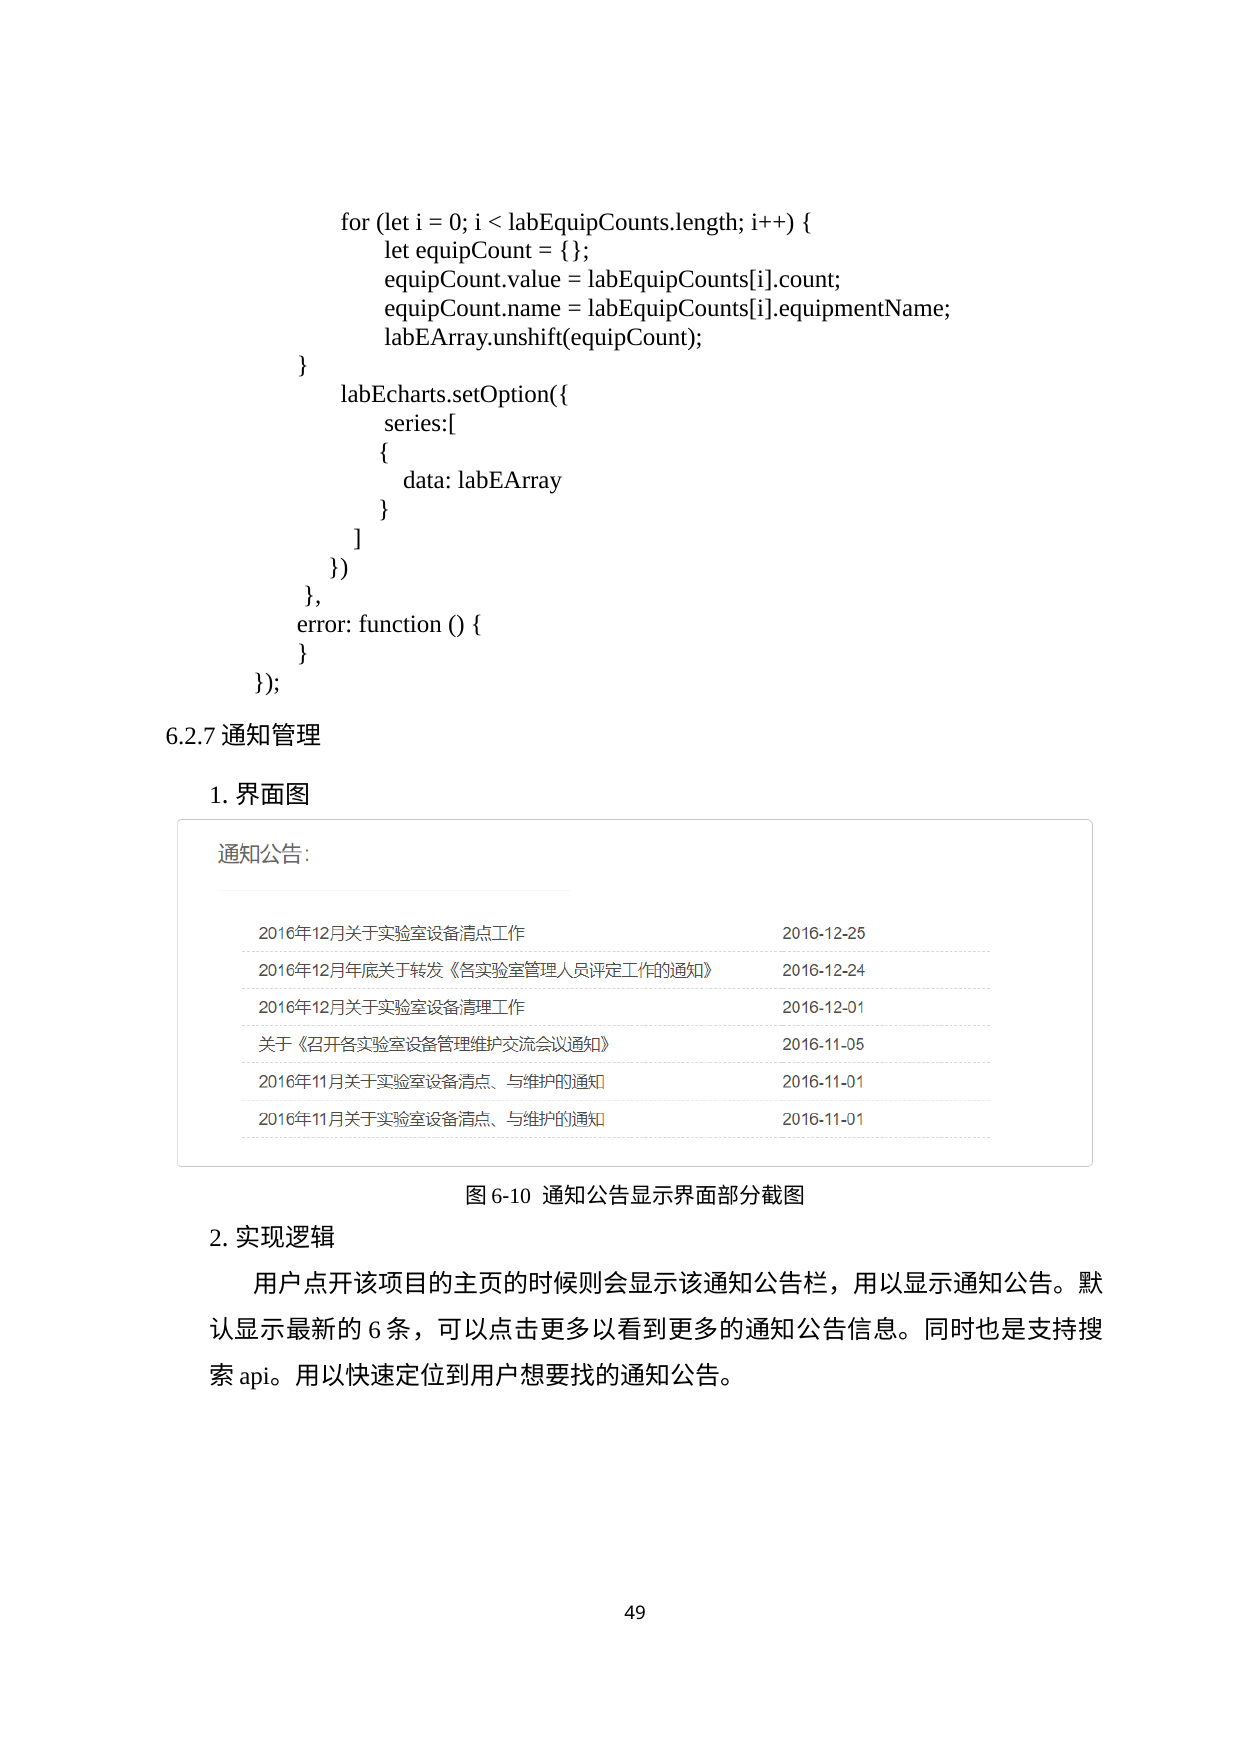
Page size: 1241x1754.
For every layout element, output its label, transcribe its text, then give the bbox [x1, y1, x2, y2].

text 1. 界面图 [165, 766, 1104, 812]
text { [253, 437, 1104, 466]
subtitle 6.2.7 通知管理 [165, 708, 1104, 754]
text }) [253, 552, 1104, 581]
text 2. 实现逻辑 [165, 1210, 1104, 1256]
text for (let i = 0; i < labEquipCounts.length; i++) { [297, 207, 1104, 236]
text labEcharts.setOption({ [297, 379, 1104, 408]
text ] [253, 523, 1104, 552]
text labEArray.unshift(equipCount); [340, 322, 1104, 351]
picture [165, 812, 1105, 1179]
text } [253, 351, 1104, 379]
text let equipCount = {}; [340, 236, 1104, 264]
text 用户点开该项目的主页的时候则会显示该通知公告栏，用以显示通知公告。默认显示最新的6条，可以点击更多以看到更多的通知公告信息。同时也是支持搜索api。用以快速定位到用户想要找的通知公告。 [209, 1256, 1104, 1393]
text } [253, 494, 1104, 523]
text series:[ [340, 408, 1104, 437]
text }); [253, 667, 1104, 696]
text data: labEArray [253, 466, 1104, 494]
text 图6-10 通知公告显示界面部分截图 [165, 1179, 1104, 1210]
text error: function () { [253, 609, 1104, 638]
text equipCount.name = labEquipCounts[i].equipmentName; [340, 293, 1104, 322]
text equipCount.value = labEquipCounts[i].count; [340, 264, 1104, 293]
text } [253, 638, 1104, 667]
text }, [253, 581, 1104, 609]
